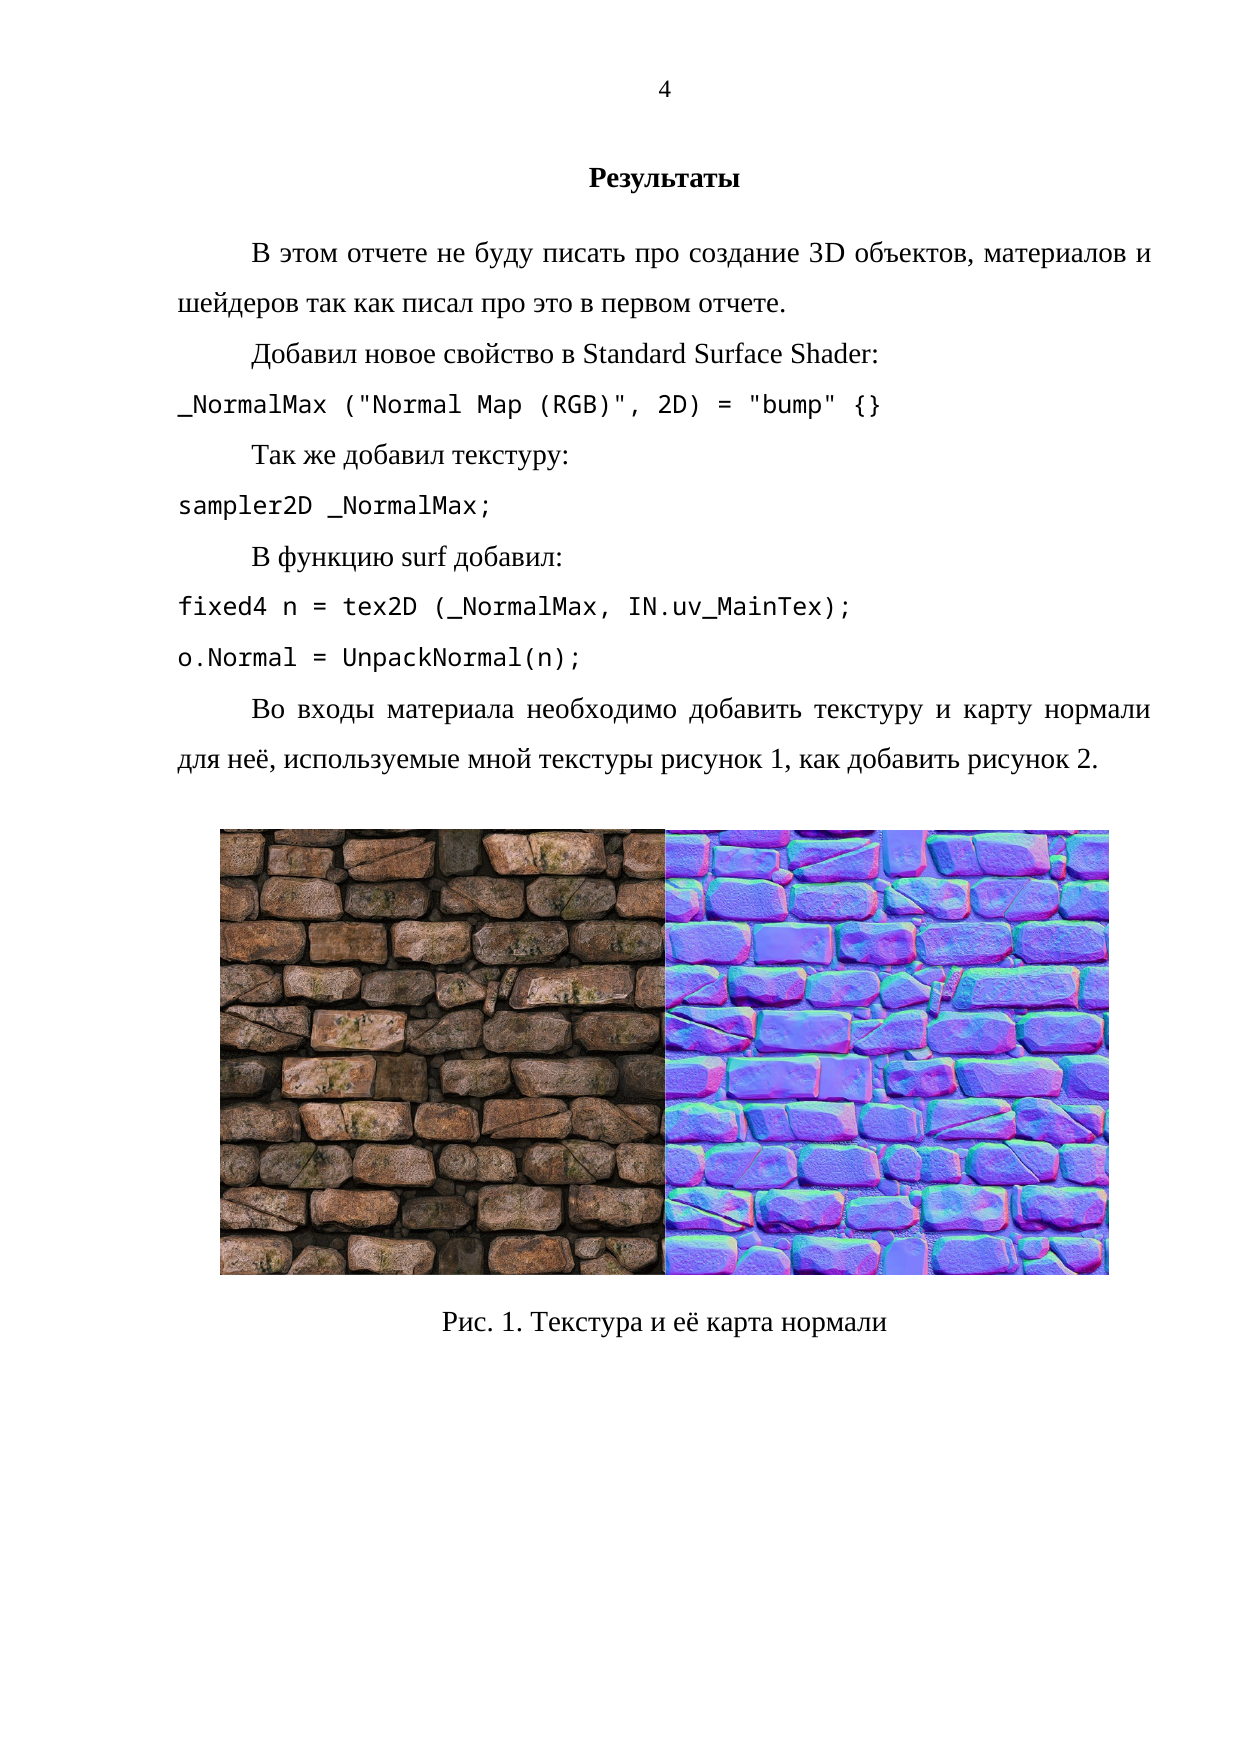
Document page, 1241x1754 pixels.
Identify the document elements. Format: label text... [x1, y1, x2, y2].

text Добавил новое свойство в Standard Surface Shader: [177, 336, 1152, 369]
text fixed4 n = tex2D (_NormalMax, IN.uv_MainTex); [177, 589, 1152, 623]
text _NormalMax ("Normal Map (RGB)", 2D) = "bump" {} [177, 386, 1152, 420]
text sampler2D _NormalMax; [177, 488, 1152, 522]
text В этом отчете не буду писать про создание 3D объектов, материалов и шейдеров так как писал про это в первом отчете. [177, 235, 1152, 319]
text Рис. 1. Текстура и её карта нормали [177, 1304, 1152, 1337]
text o.Normal = UnpackNormal(n); [177, 640, 1152, 674]
text Во входы материала необходимо добавить текстуру и карту нормали для неё, используемые мной текстуры рисунок 1, как добавить рисунок 2. [177, 691, 1152, 775]
text Так же добавил текстуру: [177, 437, 1152, 471]
picture [220, 829, 1109, 1275]
text В функцию surf добавил: [177, 539, 1152, 572]
subtitle Результаты [177, 160, 1152, 193]
